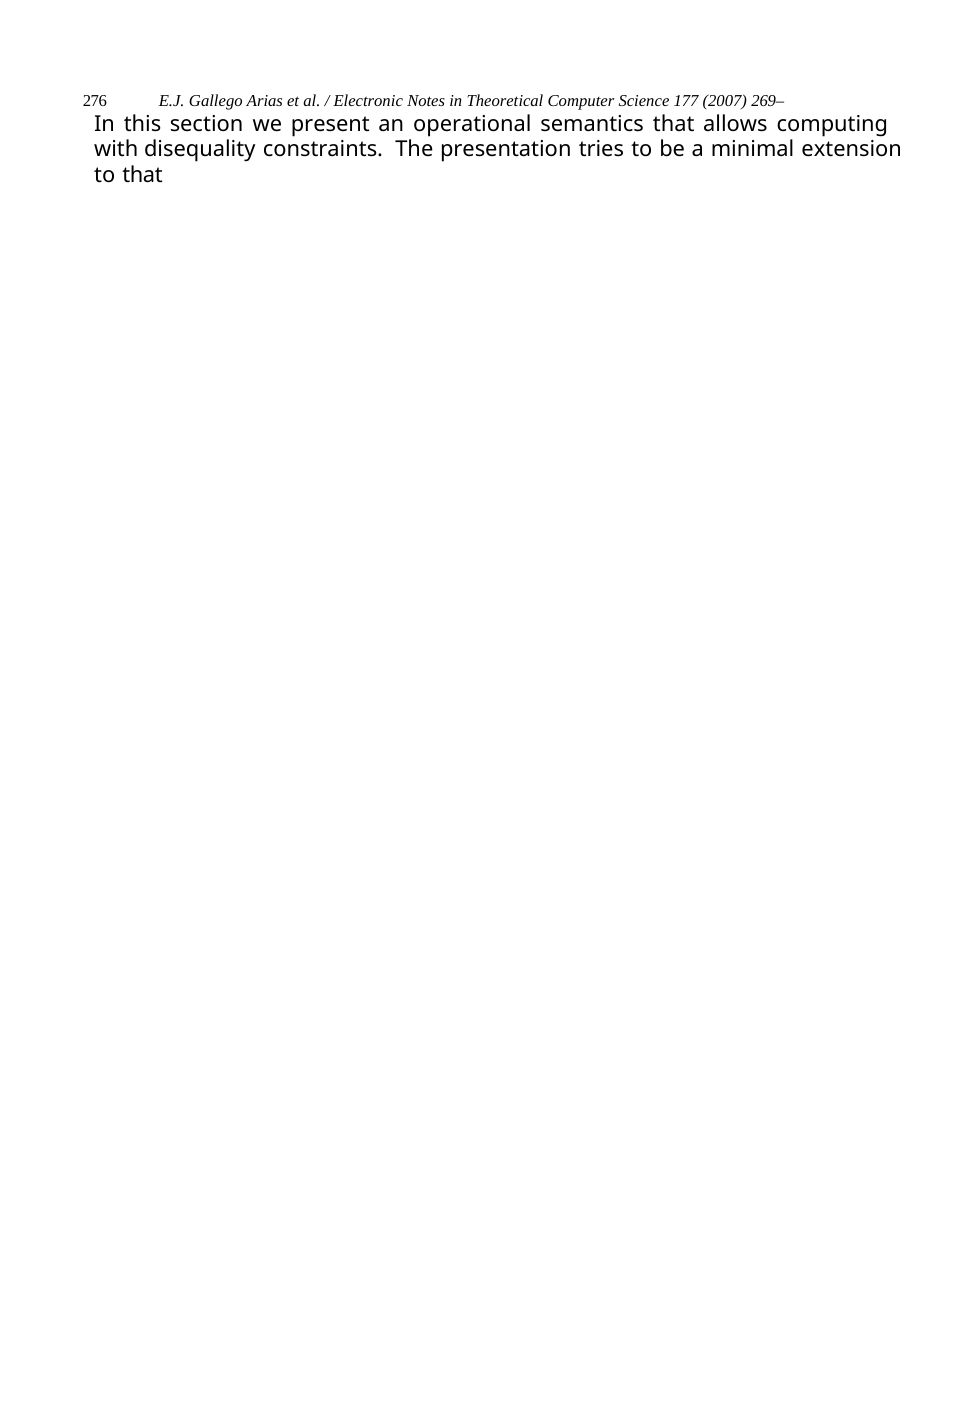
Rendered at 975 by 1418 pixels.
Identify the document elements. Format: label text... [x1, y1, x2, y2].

text In this section we present an operational semantics that allows computing with disequality constraints. The presentation tries to be a minimal extension to that [94, 110, 904, 189]
